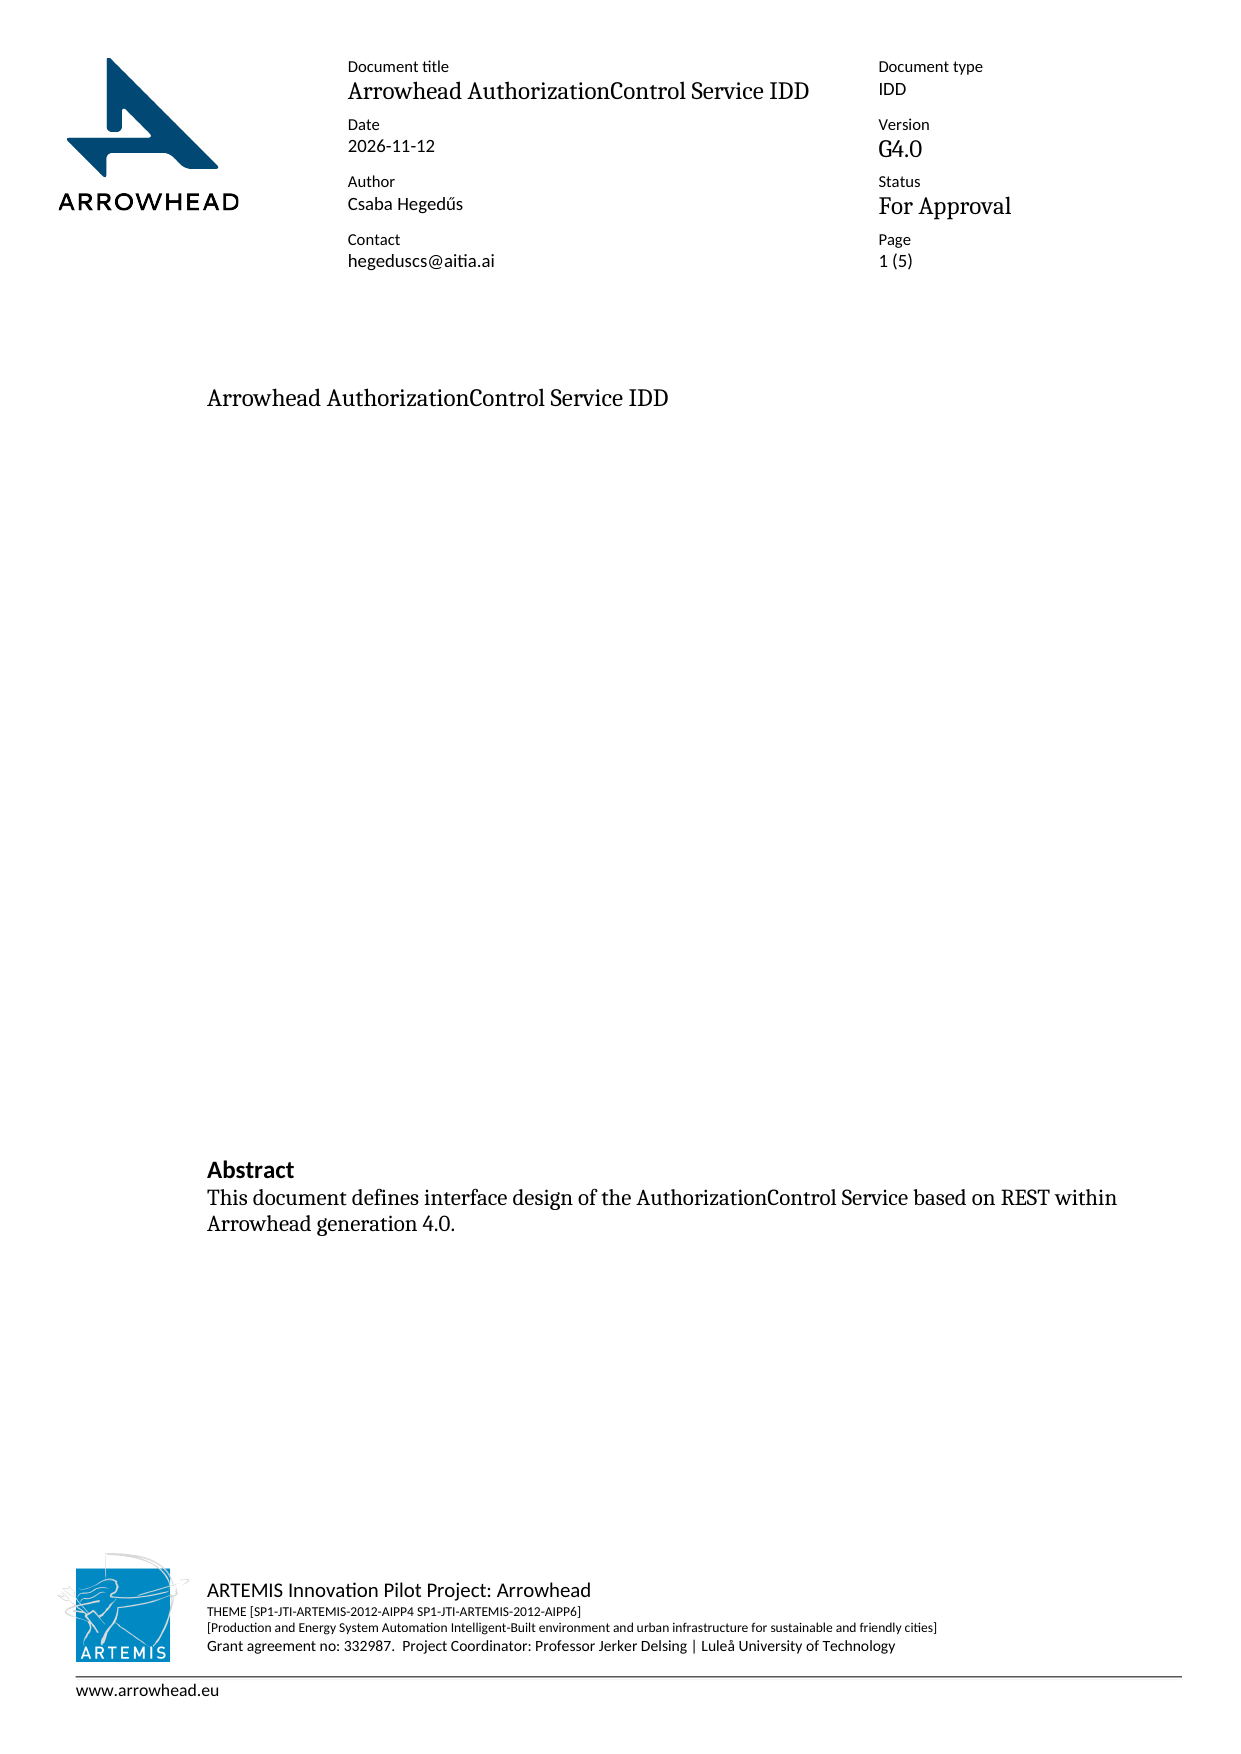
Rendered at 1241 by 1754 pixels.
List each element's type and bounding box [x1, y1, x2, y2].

picture [109, 1647, 116, 1658]
picture [102, 1632, 107, 1643]
picture [96, 1647, 101, 1658]
picture [57, 1553, 190, 1662]
picture [58, 58, 239, 217]
